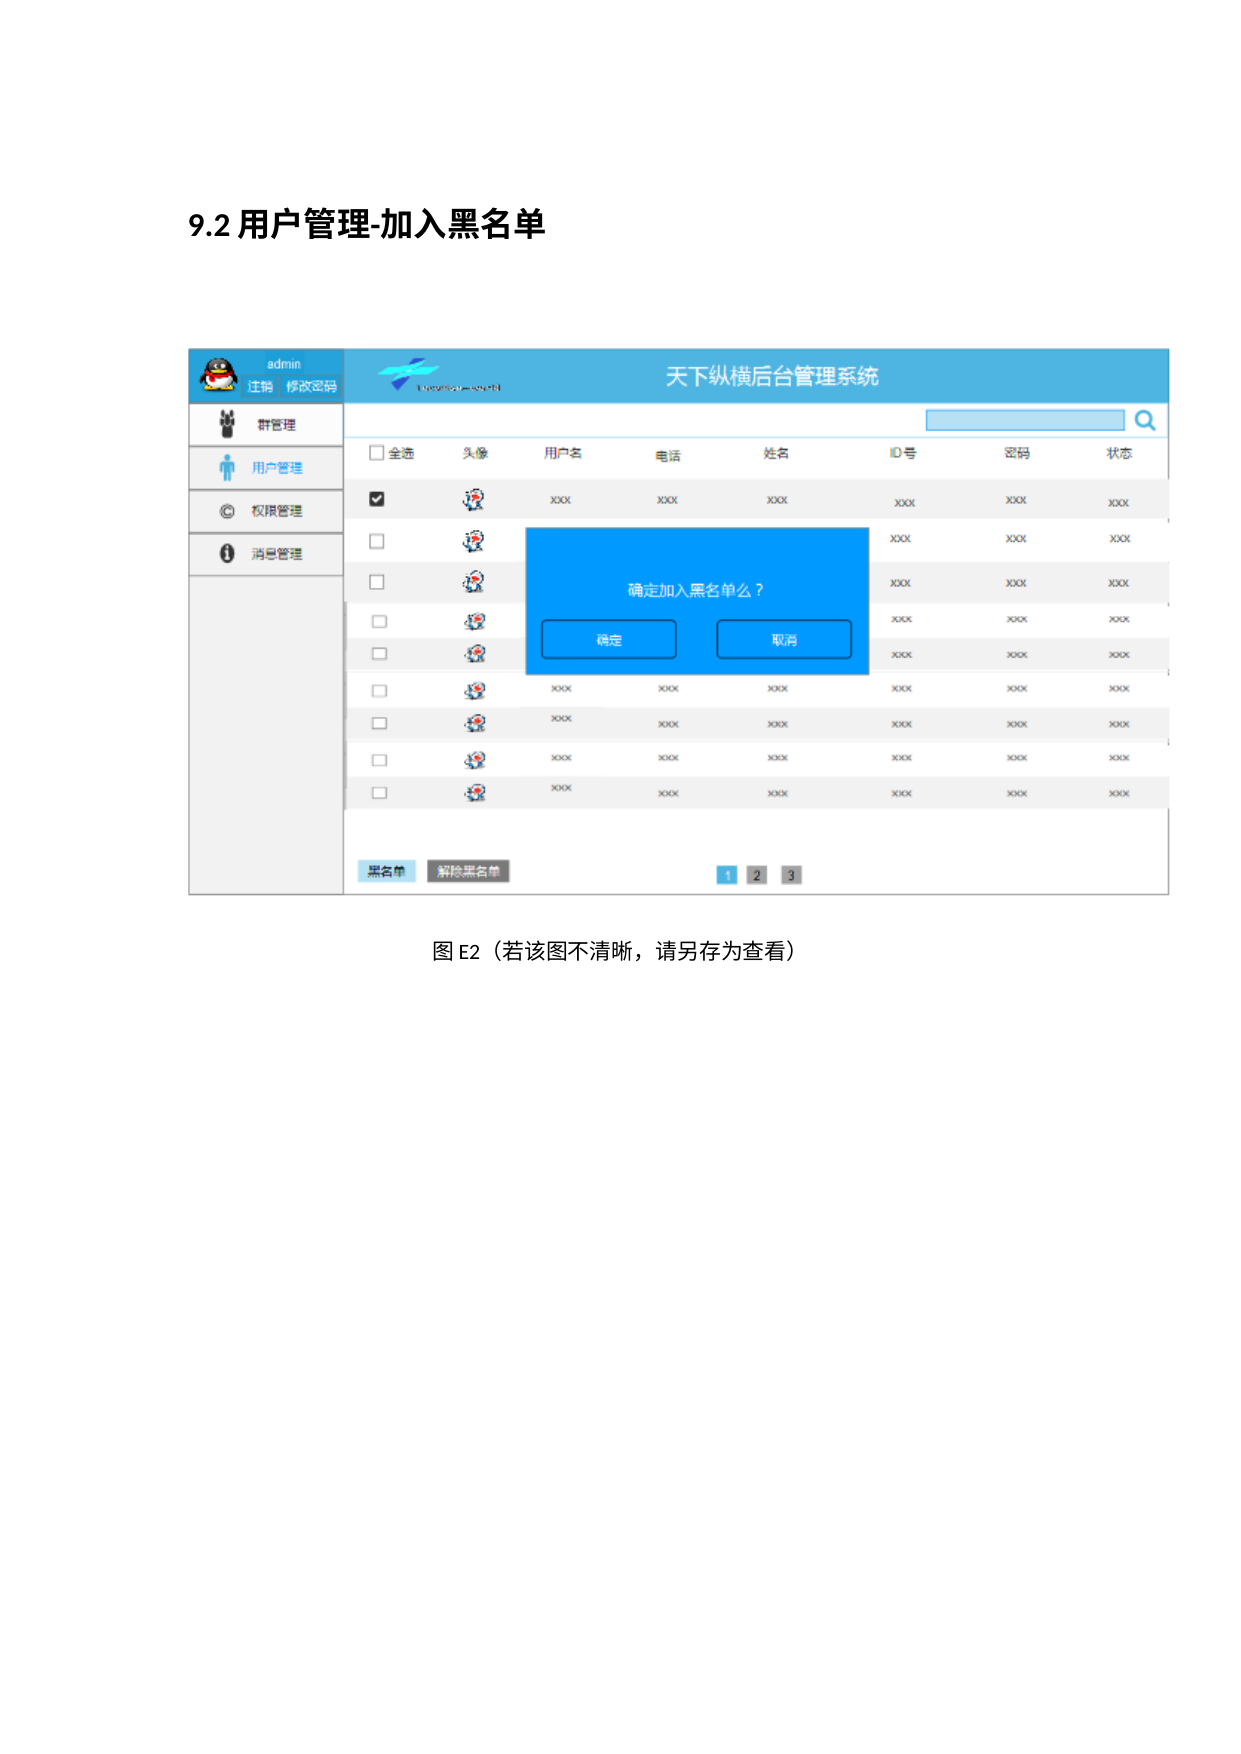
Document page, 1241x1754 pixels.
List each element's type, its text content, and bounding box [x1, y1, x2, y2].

picture [187, 348, 1171, 897]
text 图E2（若该图不清晰，请另存为查看） [187, 933, 1053, 966]
subtitle 9.2用户管理-加入黑名单 [187, 189, 1053, 254]
